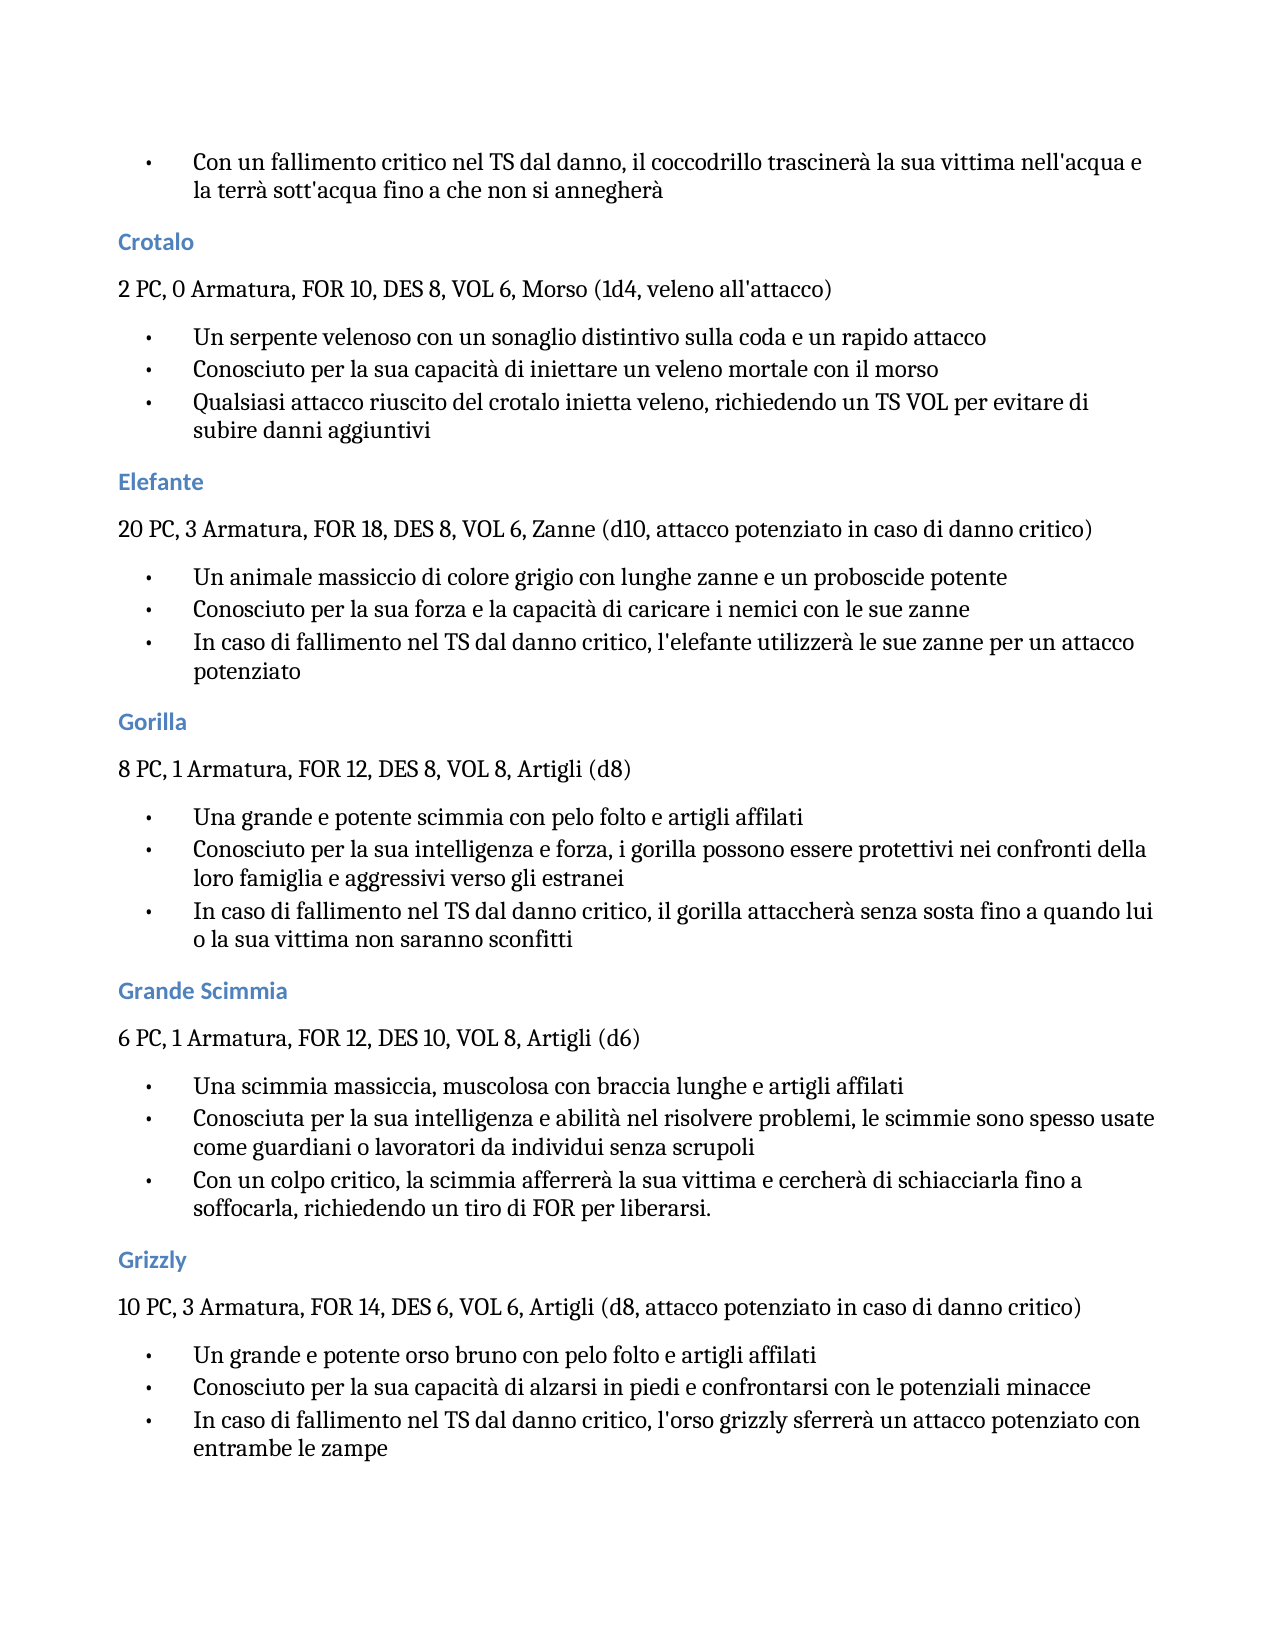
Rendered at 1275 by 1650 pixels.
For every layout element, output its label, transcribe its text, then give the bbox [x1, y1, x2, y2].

list Un grande e potente orso bruno con pelo folto e artigli affilati [143, 1341, 1157, 1369]
text 10 PC, 3 Armatura, FOR 14, DES 6, VOL 6, Artigli (d8, attacco potenziato in caso di danno critico) [118, 1293, 1157, 1322]
list Conosciuto per la sua capacità di iniettare un veleno mortale con il morso [143, 355, 1157, 384]
text 6 PC, 1 Armatura, FOR 12, DES 10, VOL 8, Artigli (d6) [118, 1024, 1157, 1053]
list Con un fallimento critico nel TS dal danno, il coccodrillo trascinerà la sua vittima nell'acqua e la terrà sott'acqua fino a che non si annegherà [143, 148, 1157, 205]
list Un serpente velenoso con un sonaglio distintivo sulla coda e un rapido attacco [143, 323, 1157, 351]
list Un animale massiccio di colore grigio con lunghe zanne e un proboscide potente [143, 563, 1157, 592]
text 2 PC, 0 Armatura, FOR 10, DES 8, VOL 6, Morso (1d4, veleno all'attacco) [118, 275, 1157, 304]
list In caso di fallimento nel TS dal danno critico, l'orso grizzly sferrerà un attacco potenziato con entrambe le zampe [143, 1406, 1157, 1463]
list Con un colpo critico, la scimmia afferrerà la sua vittima e cercherà di schiacciarla fino a soffocarla, richiedendo un tiro di FOR per liberarsi. [143, 1166, 1157, 1223]
list Una grande e potente scimmia con pelo folto e artigli affilati [143, 803, 1157, 832]
list Conosciuto per la sua intelligenza e forza, i gorilla possono essere protettivi nei confronti della loro famiglia e aggressivi verso gli estranei [143, 835, 1157, 893]
list Conosciuto per la sua forza e la capacità di caricare i nemici con le sue zanne [143, 595, 1157, 624]
list In caso di fallimento nel TS dal danno critico, il gorilla attaccherà senza sosta fino a quando lui o la sua vittima non saranno sconfitti [143, 897, 1157, 954]
subtitle Grizzly [118, 1244, 1157, 1274]
list Una scimmia massiccia, muscolosa con braccia lunghe e artigli affilati [143, 1072, 1157, 1101]
subtitle Grande Scimmia [118, 975, 1157, 1006]
list Conosciuta per la sua intelligenza e abilità nel risolvere problemi, le scimmie sono spesso usate come guardiani o lavoratori da individui senza scrupoli [143, 1104, 1157, 1162]
subtitle Gorilla [118, 706, 1157, 737]
subtitle Crotalo [118, 226, 1157, 256]
subtitle Elefante [118, 466, 1157, 497]
list In caso di fallimento nel TS dal danno critico, l'elefante utilizzerà le sue zanne per un attacco potenziato [143, 628, 1157, 685]
list Qualsiasi attacco riuscito del crotalo inietta veleno, richiedendo un TS VOL per evitare di subire danni aggiuntivi [143, 388, 1157, 445]
text 8 PC, 1 Armatura, FOR 12, DES 8, VOL 8, Artigli (d8) [118, 755, 1157, 784]
list Conosciuto per la sua capacità di alzarsi in piedi e confrontarsi con le potenziali minacce [143, 1373, 1157, 1402]
text 20 PC, 3 Armatura, FOR 18, DES 8, VOL 6, Zanne (d10, attacco potenziato in caso di danno critico) [118, 515, 1157, 544]
